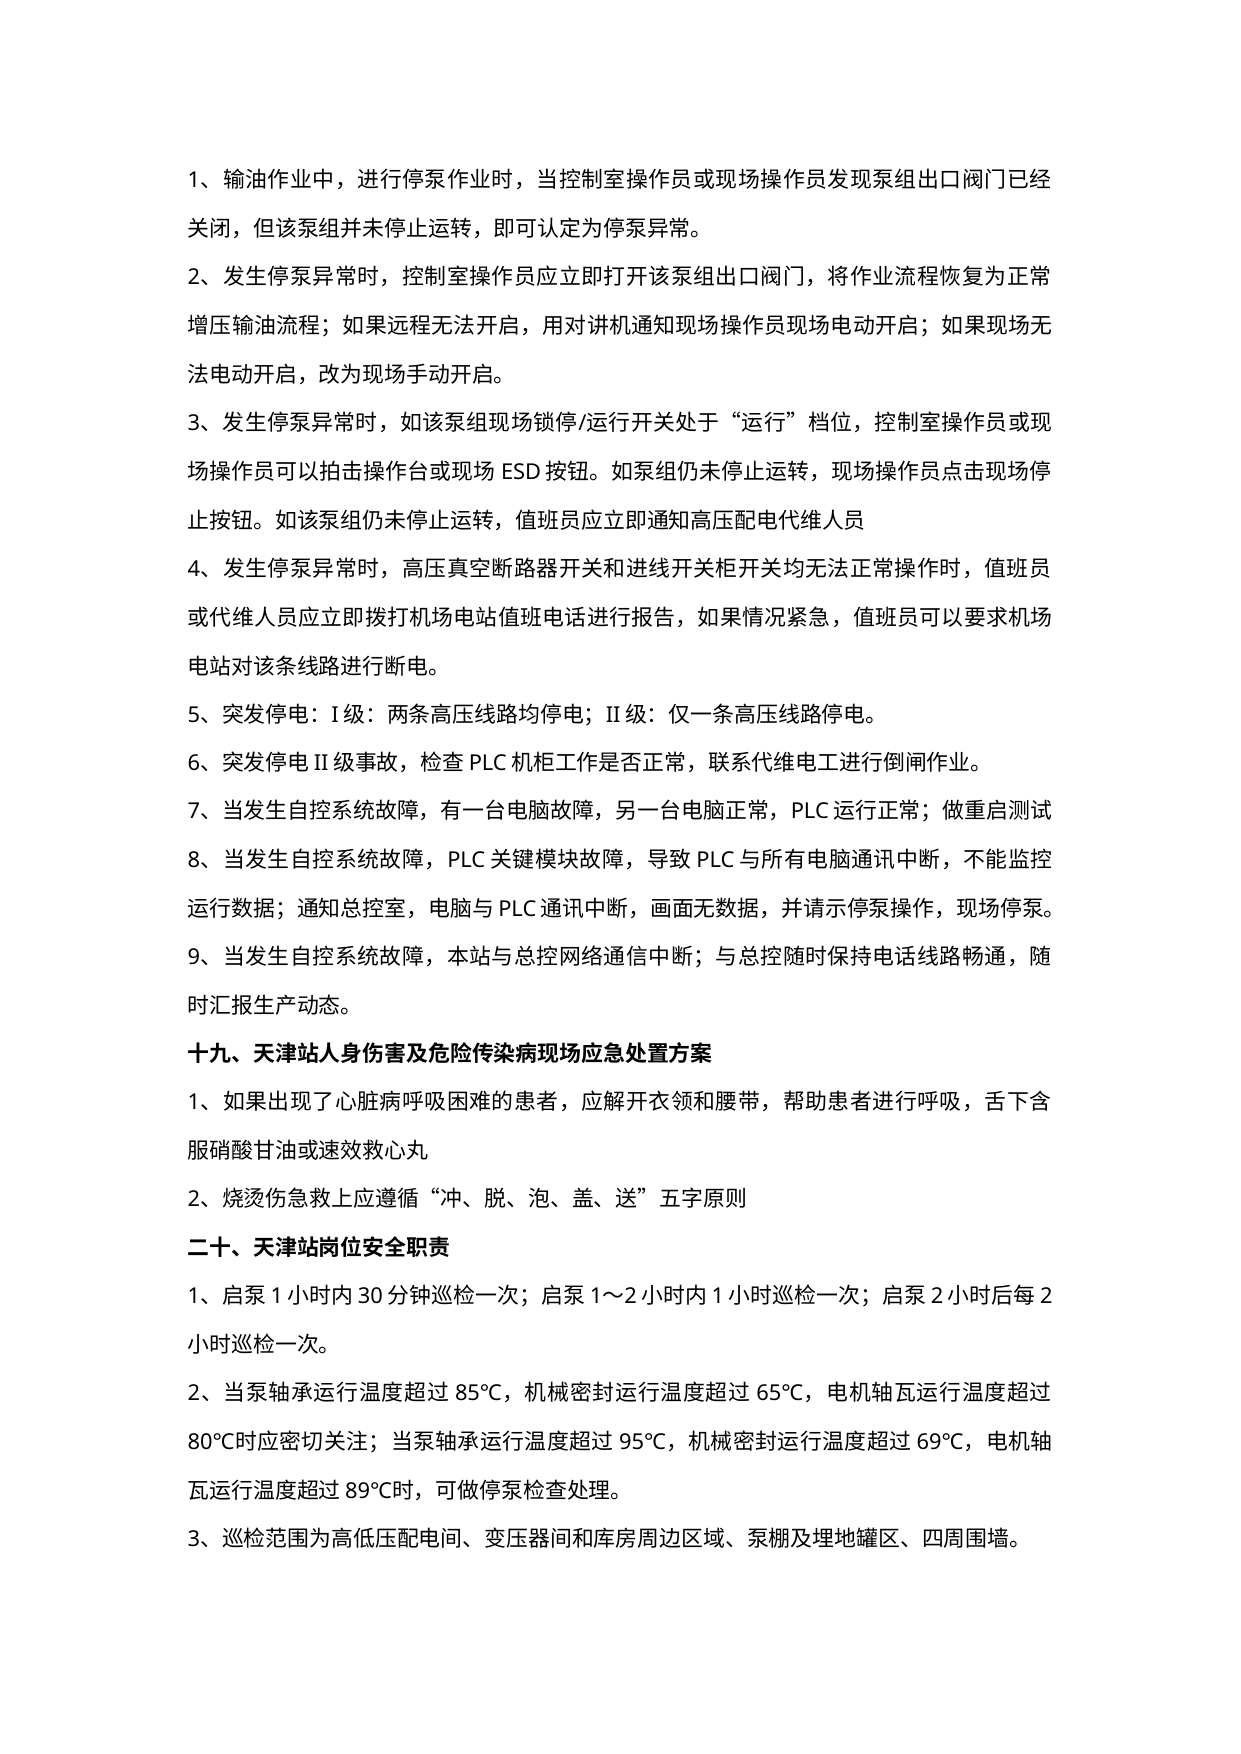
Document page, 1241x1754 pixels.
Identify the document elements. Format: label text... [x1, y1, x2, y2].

text 十九、天津站人身伤害及危险传染病现场应急处置方案 [187, 1036, 1053, 1068]
text 2、当泵轴承运行温度超过85℃，机械密封运行温度超过65℃，电机轴瓦运行温度超过80℃时应密切关注；当泵轴承运行温度超过95℃，机械密封运行温度超过69℃，电机轴瓦运行温度超过89℃时，可做停泵检查处理。 [187, 1375, 1053, 1505]
text 7、当发生自控系统故障，有一台电脑故障，另一台电脑正常，PLC运行正常；做重启测试 [187, 793, 1053, 826]
text 2、烧烫伤急救上应遵循“冲、脱、泡、盖、送”五字原则 [187, 1181, 1053, 1214]
text 二十、天津站岗位安全职责 [187, 1229, 1053, 1262]
text 5、突发停电：I级：两条高压线路均停电；II级：仅一条高压线路停电。 [187, 697, 1053, 729]
text 1、如果出现了心脏病呼吸困难的患者，应解开衣领和腰带，帮助患者进行呼吸，舌下含服硝酸甘油或速效救心丸 [187, 1084, 1053, 1165]
text 1、启泵1小时内30分钟巡检一次；启泵1～2小时内1小时巡检一次；启泵2小时后每2小时巡检一次。 [187, 1278, 1053, 1359]
text 8、当发生自控系统故障，PLC关键模块故障，导致PLC与所有电脑通讯中断，不能监控运行数据；通知总控室，电脑与PLC通讯中断，画面无数据，并请示停泵操作，现场停泵。 [187, 842, 1053, 923]
text 6、突发停电II级事故，检查PLC机柜工作是否正常，联系代维电工进行倒闸作业。 [187, 745, 1053, 777]
text 3、巡检范围为高低压配电间、变压器间和库房周边区域、泵棚及埋地罐区、四周围墙。 [187, 1521, 1053, 1553]
text 3、发生停泵异常时，如该泵组现场锁停/运行开关处于“运行”档位，控制室操作员或现场操作员可以拍击操作台或现场ESD按钮。如泵组仍未停止运转，现场操作员点击现场停止按钮。如该泵组仍未停止运转，值班员应立即通知高压配电代维人员 [187, 405, 1053, 535]
text 1、输油作业中，进行停泵作业时，当控制室操作员或现场操作员发现泵组出口阀门已经关闭，但该泵组并未停止运转，即可认定为停泵异常。 [187, 162, 1053, 243]
text 9、当发生自控系统故障，本站与总控网络通信中断；与总控随时保持电话线路畅通，随时汇报生产动态。 [187, 939, 1053, 1020]
text 2、发生停泵异常时，控制室操作员应立即打开该泵组出口阀门，将作业流程恢复为正常增压输油流程；如果远程无法开启，用对讲机通知现场操作员现场电动开启；如果现场无法电动开启，改为现场手动开启。 [187, 259, 1053, 389]
text 4、发生停泵异常时，高压真空断路器开关和进线开关柜开关均无法正常操作时，值班员或代维人员应立即拨打机场电站值班电话进行报告，如果情况紧急，值班员可以要求机场电站对该条线路进行断电。 [187, 551, 1053, 681]
